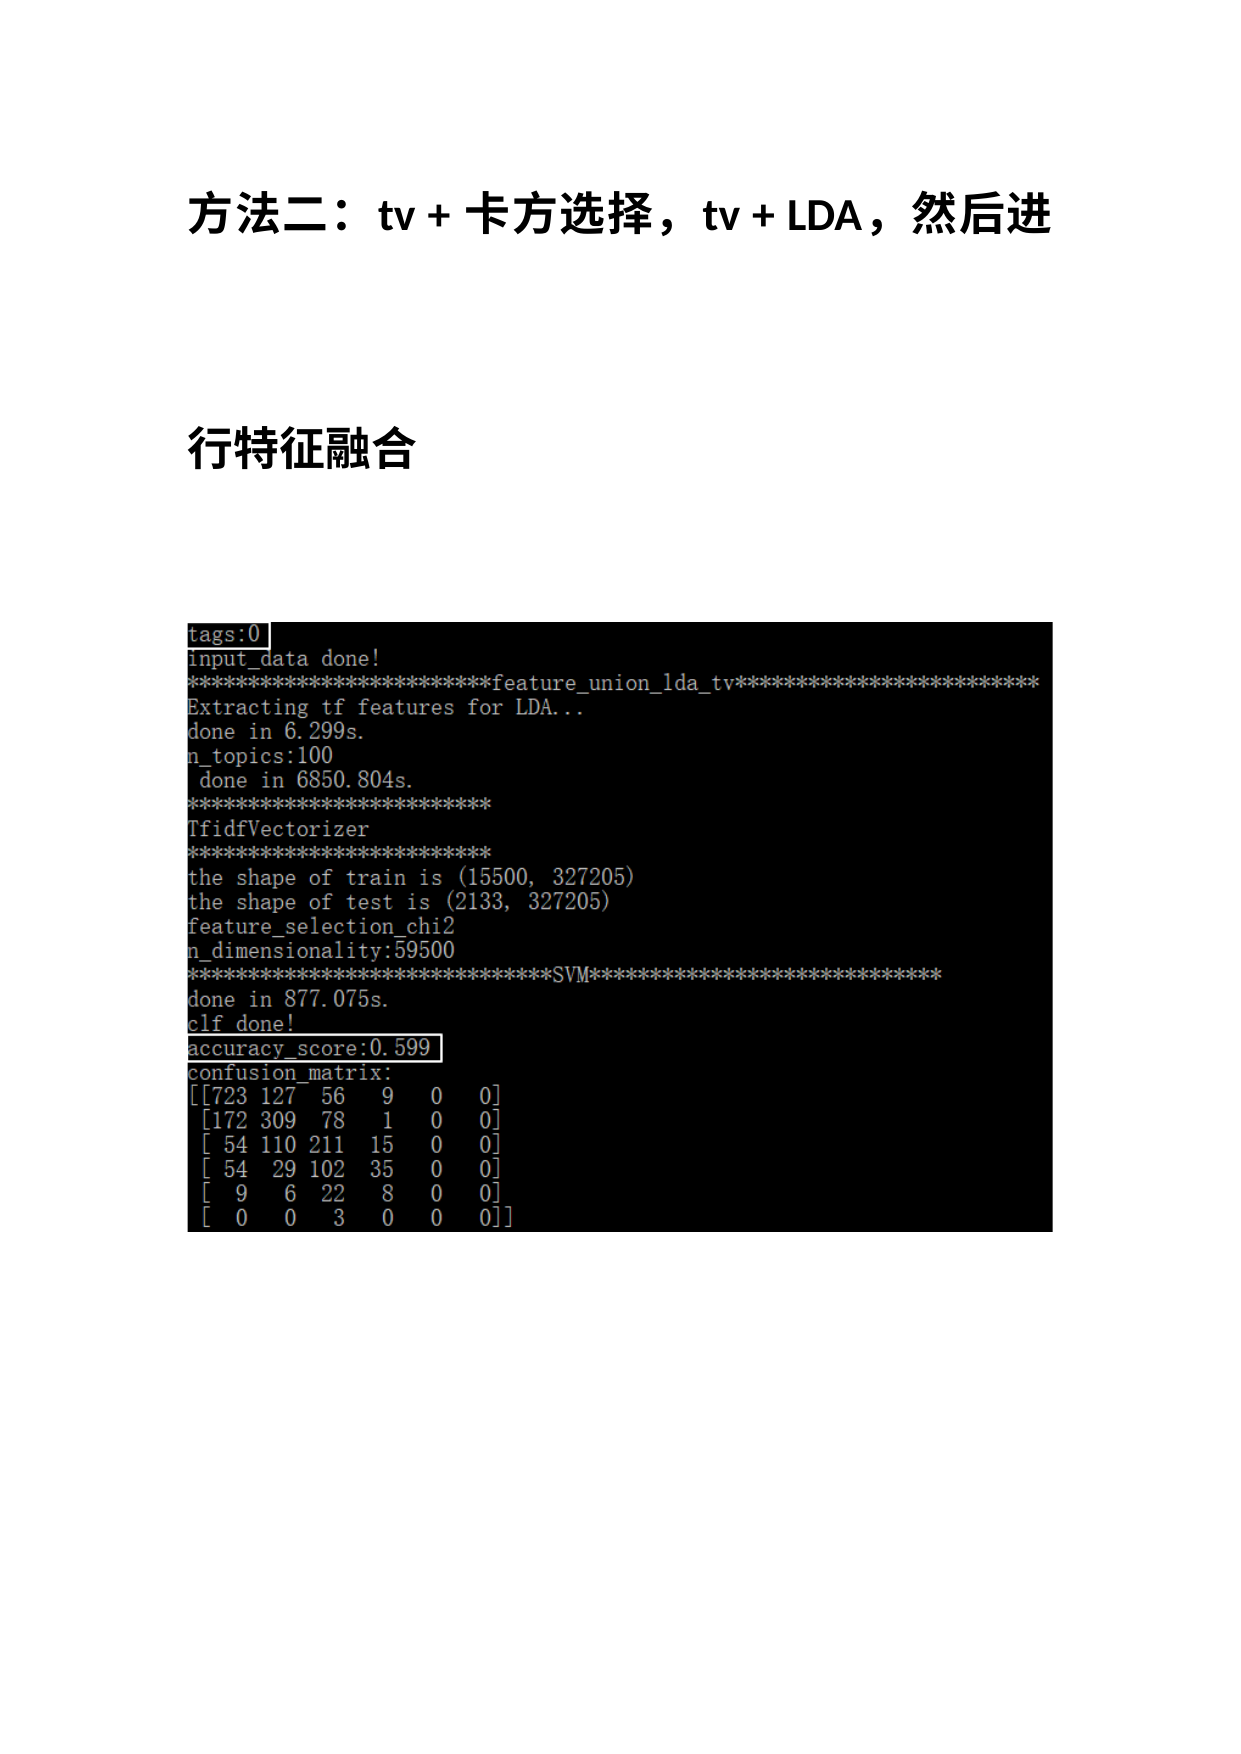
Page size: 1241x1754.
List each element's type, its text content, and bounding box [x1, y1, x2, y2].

picture [187, 622, 1053, 1232]
subtitle 方法二：tv + 卡方选择，tv + LDA，然后进行特征融合 [187, 162, 1053, 494]
